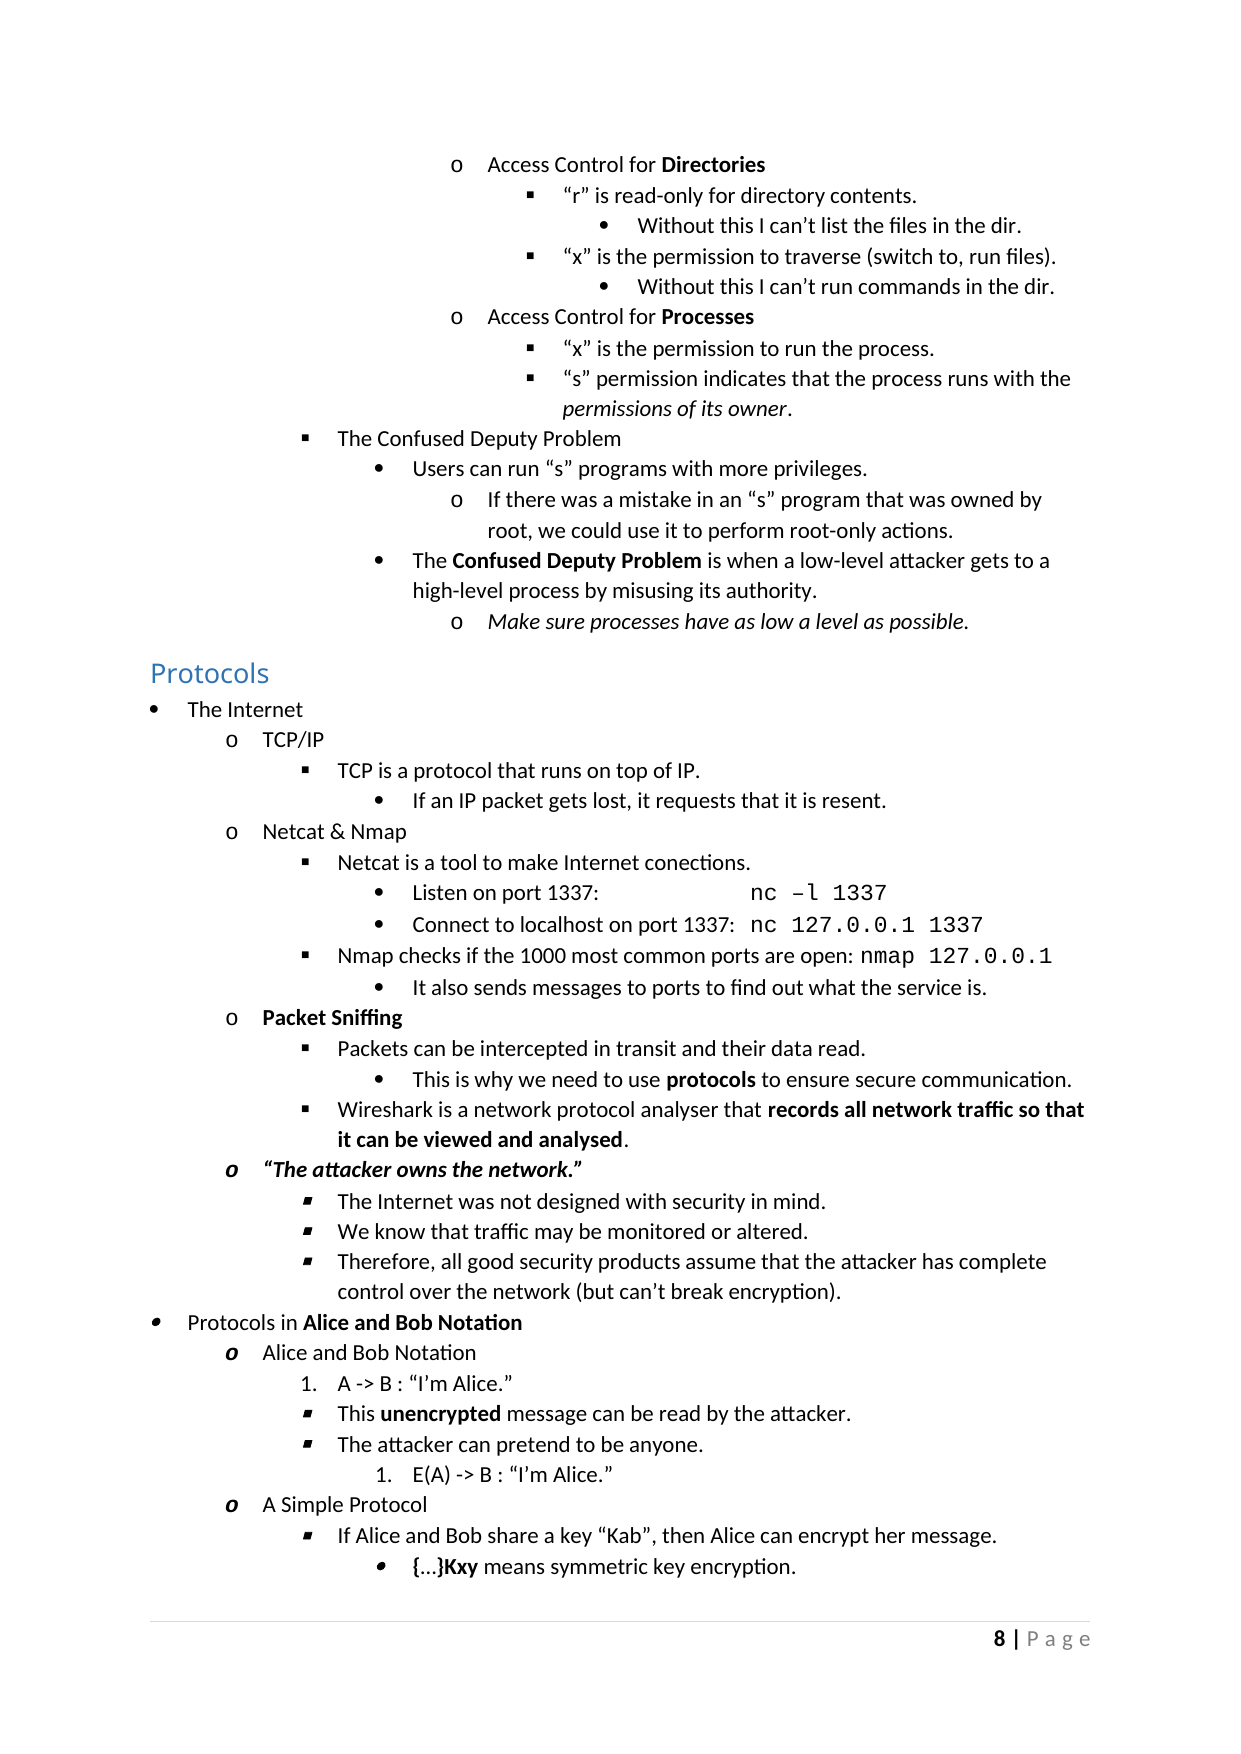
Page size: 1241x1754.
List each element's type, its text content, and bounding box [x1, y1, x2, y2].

list This unencrypted message can be read by the attacker. [300, 1399, 1090, 1427]
list Nmap checks if the 1000 most common ports are open: nmap 127.0.0.1 [300, 941, 1090, 971]
subtitle Protocols [150, 655, 1090, 692]
list Packet Sniffing [225, 1003, 1090, 1032]
list If an IP packet gets lost, it requests that it is resent. [375, 787, 1090, 814]
list Without this I can’t list the files in the dir. [600, 212, 1090, 240]
list “x” is the permission to run the process. [525, 334, 1090, 362]
list A -> B : “I’m Alice.” [300, 1369, 1090, 1397]
list If there was a mistake in an “s” program that was owned by root, we could use it to perform root-only actions. [450, 485, 1090, 544]
list Protocols in Alice and Bob Notation [150, 1308, 1090, 1336]
list TCP is a protocol that runs on top of IP. [300, 756, 1090, 784]
list The Confused Deputy Problem is when a low-level attacker gets to a high-level process by misusing its authority. [375, 546, 1090, 604]
list The Confused Deputy Problem [300, 424, 1090, 452]
list TCP/IP [225, 725, 1090, 754]
list The Internet [150, 695, 1090, 723]
list The attacker can pretend to be anyone. [300, 1430, 1090, 1458]
list The Internet was not designed with security in mind. [300, 1187, 1090, 1215]
list This is why we need to use protocols to ensure secure communication. [375, 1065, 1090, 1093]
list “s” permission indicates that the process runs with the permissions of its owner. [525, 364, 1090, 422]
list Packets can be intercepted in transit and their data read. [300, 1034, 1090, 1062]
list Without this I can’t run commands in the dir. [600, 272, 1090, 300]
list “r” is read-only for directory contents. [525, 181, 1090, 209]
list {…}Kxy means symmetric key encryption. [375, 1552, 1090, 1580]
list Make sure processes have as low a level as possible. [450, 607, 1090, 636]
list Listen on port 1337: nc –l 1337 [375, 878, 1090, 908]
list We know that traffic may be monitored or altered. [300, 1217, 1090, 1245]
list Wireshark is a network protocol analyser that records all network traffic so that it can be viewed and analysed. [300, 1095, 1090, 1153]
list If Alice and Bob share a key “Kab”, then Alice can encrypt her message. [300, 1522, 1090, 1549]
list “The attacker owns the network.” [225, 1155, 1090, 1184]
list Netcat is a tool to make Internet conections. [300, 848, 1090, 876]
list It also sends messages to ports to find out what the service is. [375, 973, 1090, 1001]
list Access Control for Directories [450, 150, 1090, 179]
list Netcat & Nmap [225, 817, 1090, 846]
list E(A) -> B : “I’m Alice.” [375, 1460, 1090, 1488]
list “x” is the permission to traverse (switch to, run files). [525, 242, 1090, 270]
list Alice and Bob Notation [225, 1338, 1090, 1367]
list Therefore, all good security products assume that the attacker has complete control over the network (but can’t break encryption). [300, 1247, 1090, 1305]
list Users can run “s” programs with more privileges. [375, 454, 1090, 483]
list Connect to localhost on port 1337: nc 127.0.0.1 1337 [375, 910, 1090, 939]
list A Simple Protocol [225, 1490, 1090, 1519]
list Access Control for Processes [450, 302, 1090, 331]
